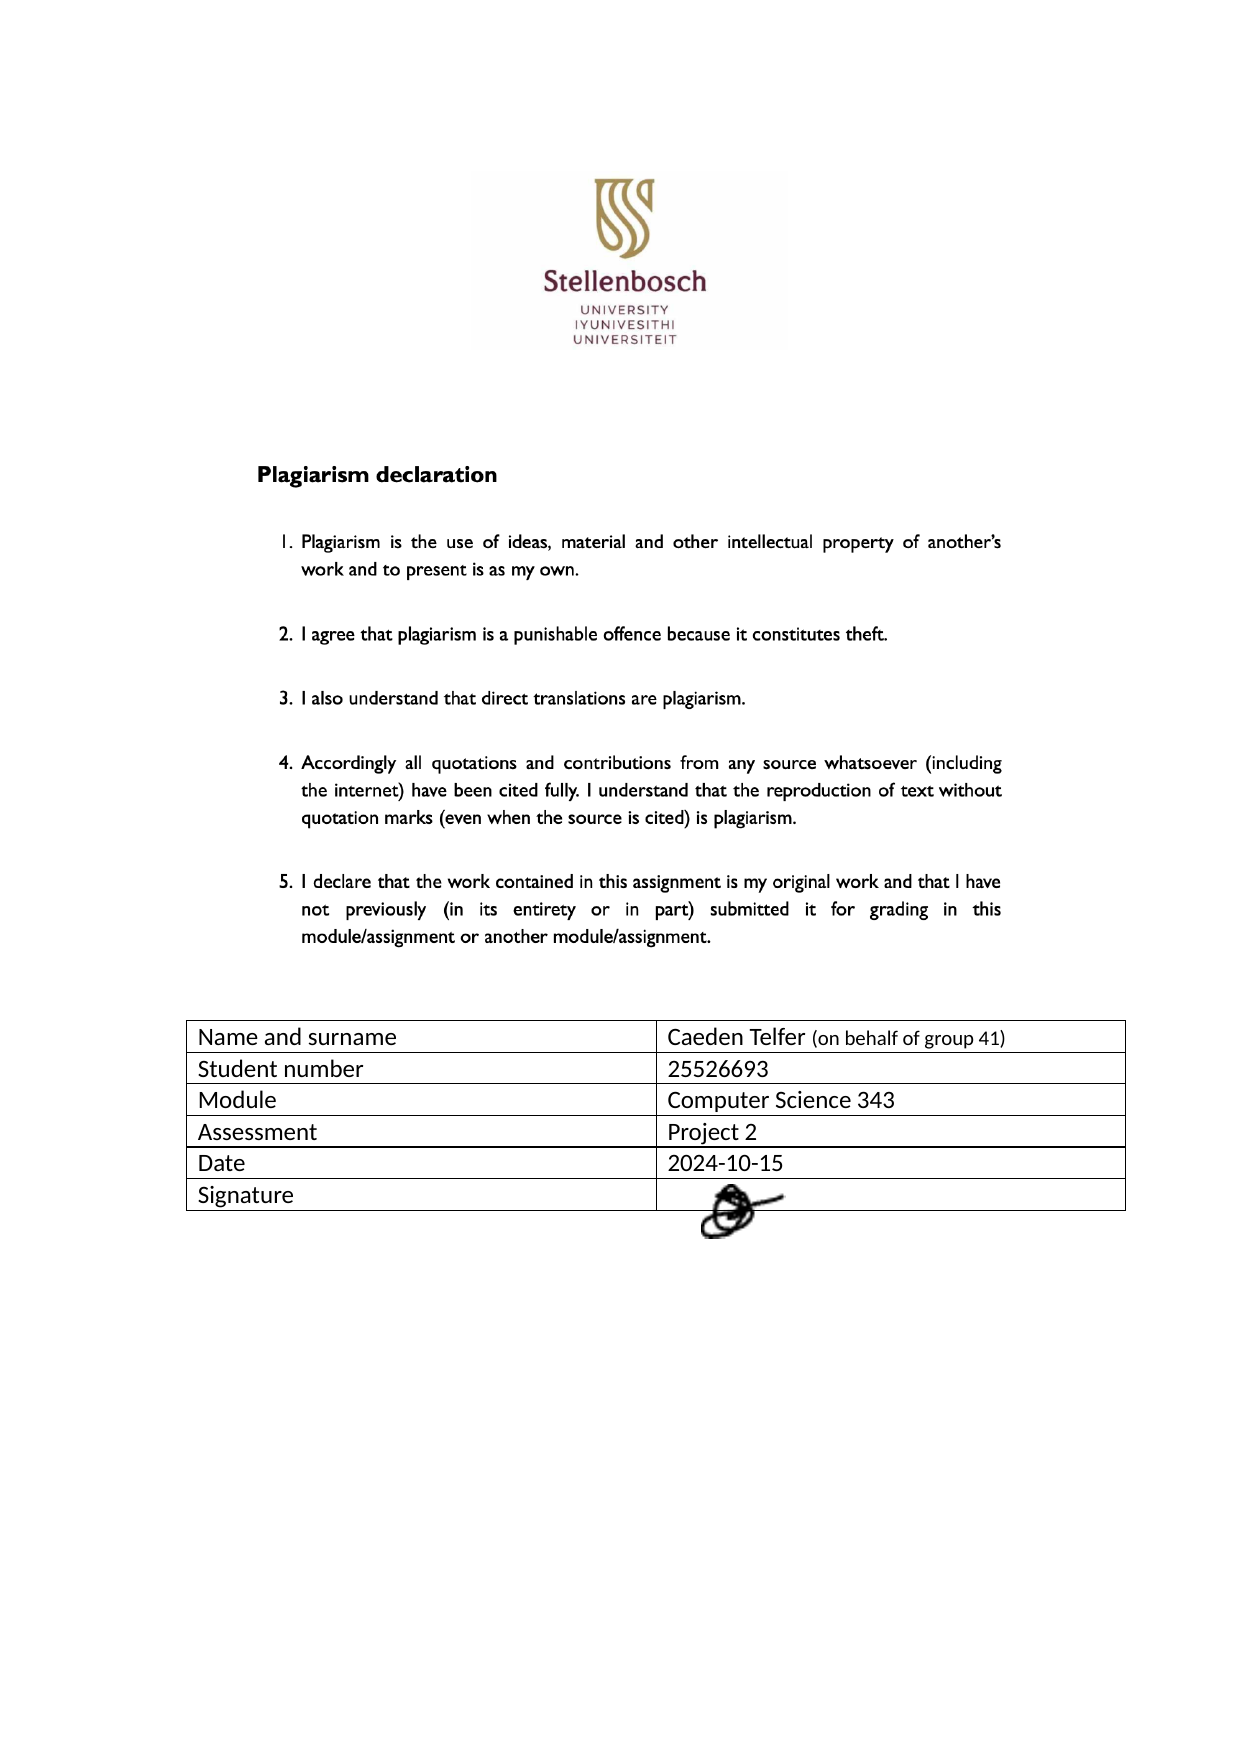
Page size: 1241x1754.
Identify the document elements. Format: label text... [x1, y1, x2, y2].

table_cell Assessment [187, 1116, 656, 1146]
table_header Name and surname [187, 1021, 656, 1052]
table_cell Student number [187, 1053, 656, 1083]
table_cell [657, 1179, 1125, 1209]
picture [701, 1211, 786, 1239]
table_cell Signature [187, 1179, 656, 1209]
table_cell Project 2 [657, 1116, 1125, 1146]
table_cell Computer Science 343 [657, 1084, 1125, 1115]
table_cell Date [187, 1148, 656, 1178]
table_header Caeden Telfer (on behalf of group 41) [657, 1021, 1125, 1052]
table_cell Module [187, 1084, 656, 1115]
picture [150, 150, 1091, 958]
table_cell 25526693 [657, 1053, 1125, 1083]
table_cell 2024-10-15 [657, 1148, 1125, 1178]
